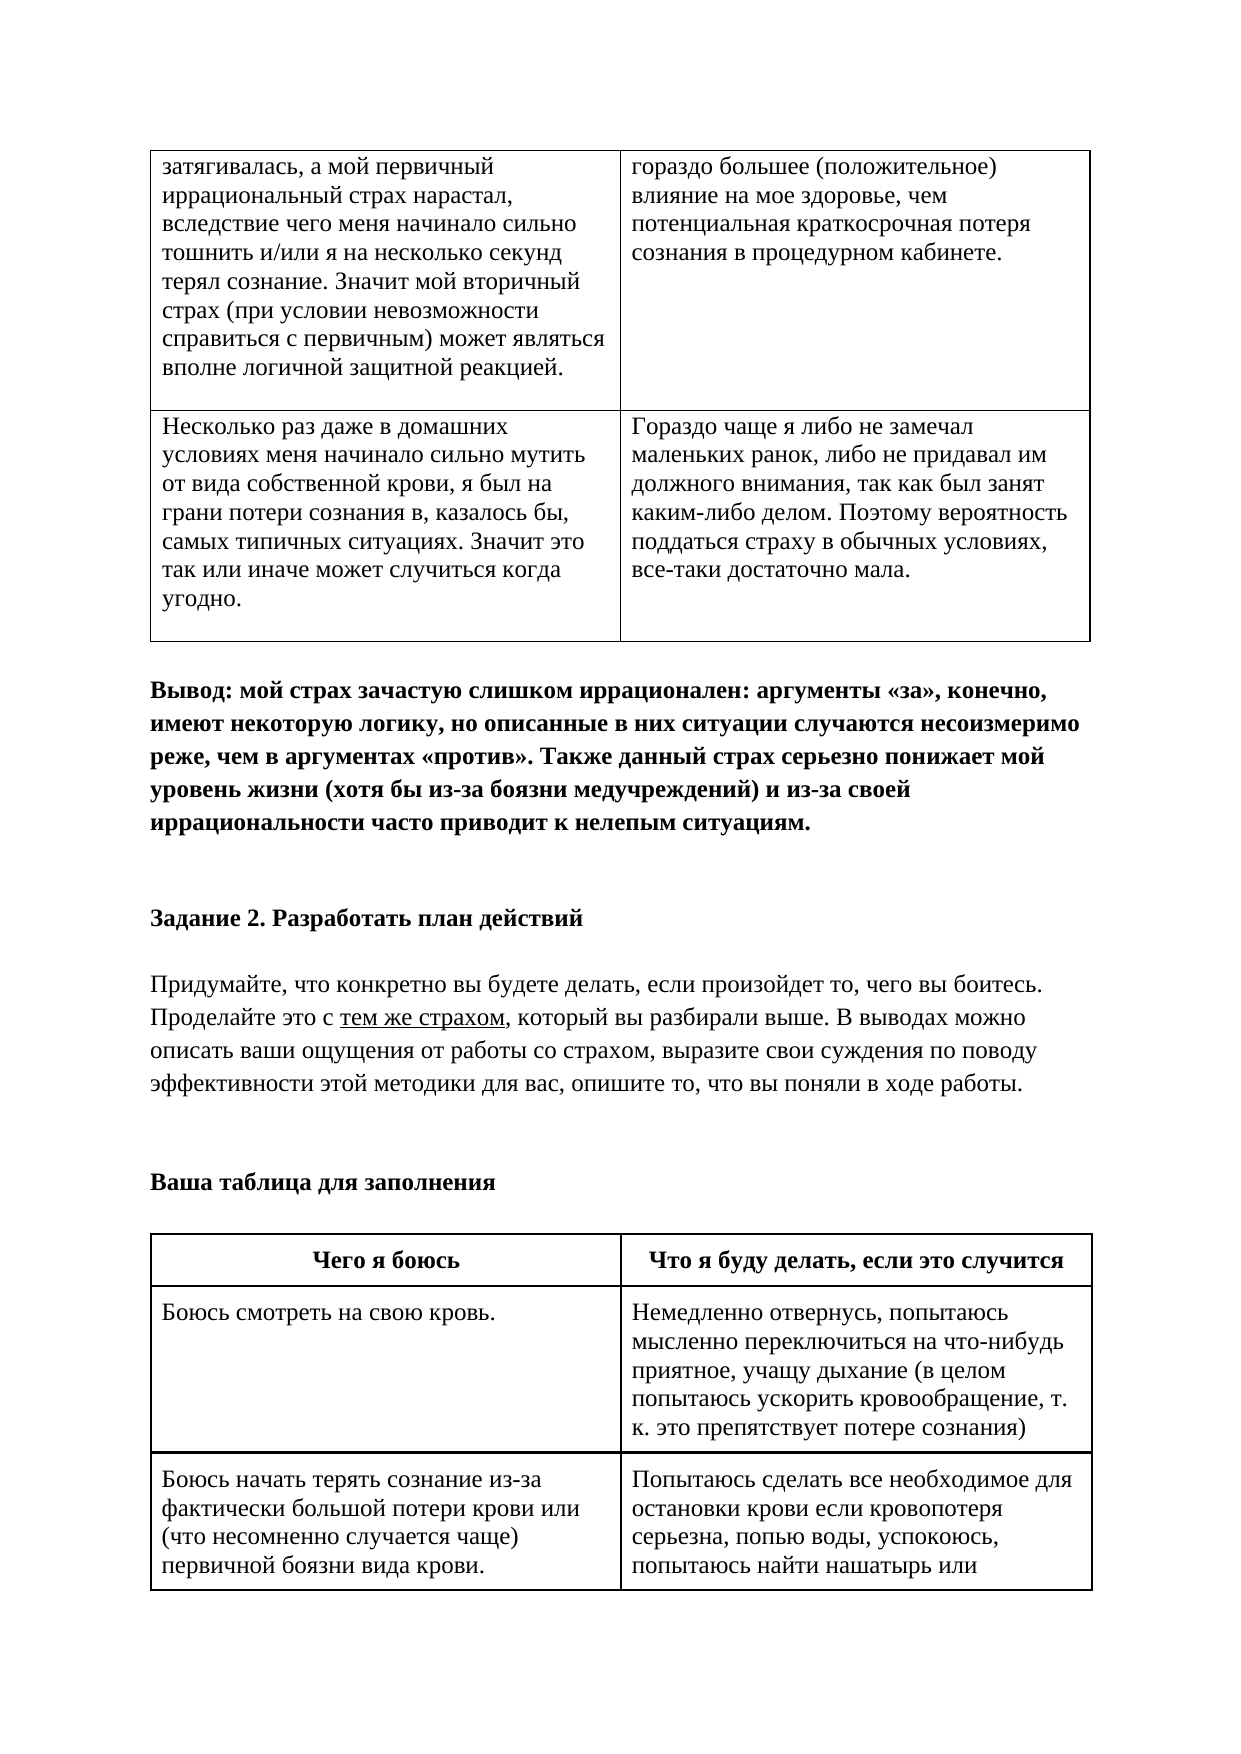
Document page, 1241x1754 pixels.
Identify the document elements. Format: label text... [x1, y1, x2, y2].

text Проделайте это с тем же страхом, который вы разбирали выше. В выводах можно описать ваши ощущения от работы со страхом, выразите свои суждения по поводу эффективности этой методики для вас, опишите то, что вы поняли в ходе работы. [150, 1002, 1090, 1097]
table_header Чего я боюсь [152, 1235, 620, 1285]
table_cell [622, 1454, 1091, 1589]
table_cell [621, 151, 1089, 410]
table_cell Боюсь смотреть на свою кровь. [152, 1287, 620, 1451]
text Задание 2. Разработать план действий [150, 903, 1090, 932]
text Вывод: мой страх зачастую слишком иррационален: аргументы «за», конечно, имеют некоторую логику, но описанные в них ситуации случаются несоизмеримо реже, чем в аргументах «против». Также данный страх серьезно понижает мой уровень жизни (хотя бы из-за боязни медучреждений) и из-за своей иррациональности часто приводит к нелепым ситуациям. [150, 675, 1090, 866]
table_cell Немедленно отвернусь, попытаюсь мысленно переключиться на что-нибудь приятное, учащу дыхание (в целом попытаюсь ускорить кровообращение, т. к. это препятствует потере сознания) [622, 1287, 1091, 1451]
table_header Что я буду делать, если это случится [622, 1235, 1091, 1285]
table_cell Несколько раз даже в домашних условиях меня начинало сильно мутить от вида собственной крови, я был на грани потери сознания в, казалось бы, самых типичных ситуациях. Значит это так или иначе может случиться когда угодно. [151, 411, 620, 641]
text Придумайте, что конкретно вы будете делать, если произойдет то, чего вы боитесь. [150, 969, 1090, 998]
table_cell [152, 1454, 620, 1589]
table_cell Гораздо чаще я либо не замечал маленьких ранок, либо не придавал им должного внимания, так как был занят каким-либо делом. Поэтому вероятность поддаться страху в обычных условиях, все-таки достаточно мала. [621, 411, 1089, 641]
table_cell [151, 151, 620, 410]
text Ваша таблица для заполнения [150, 1167, 1090, 1196]
